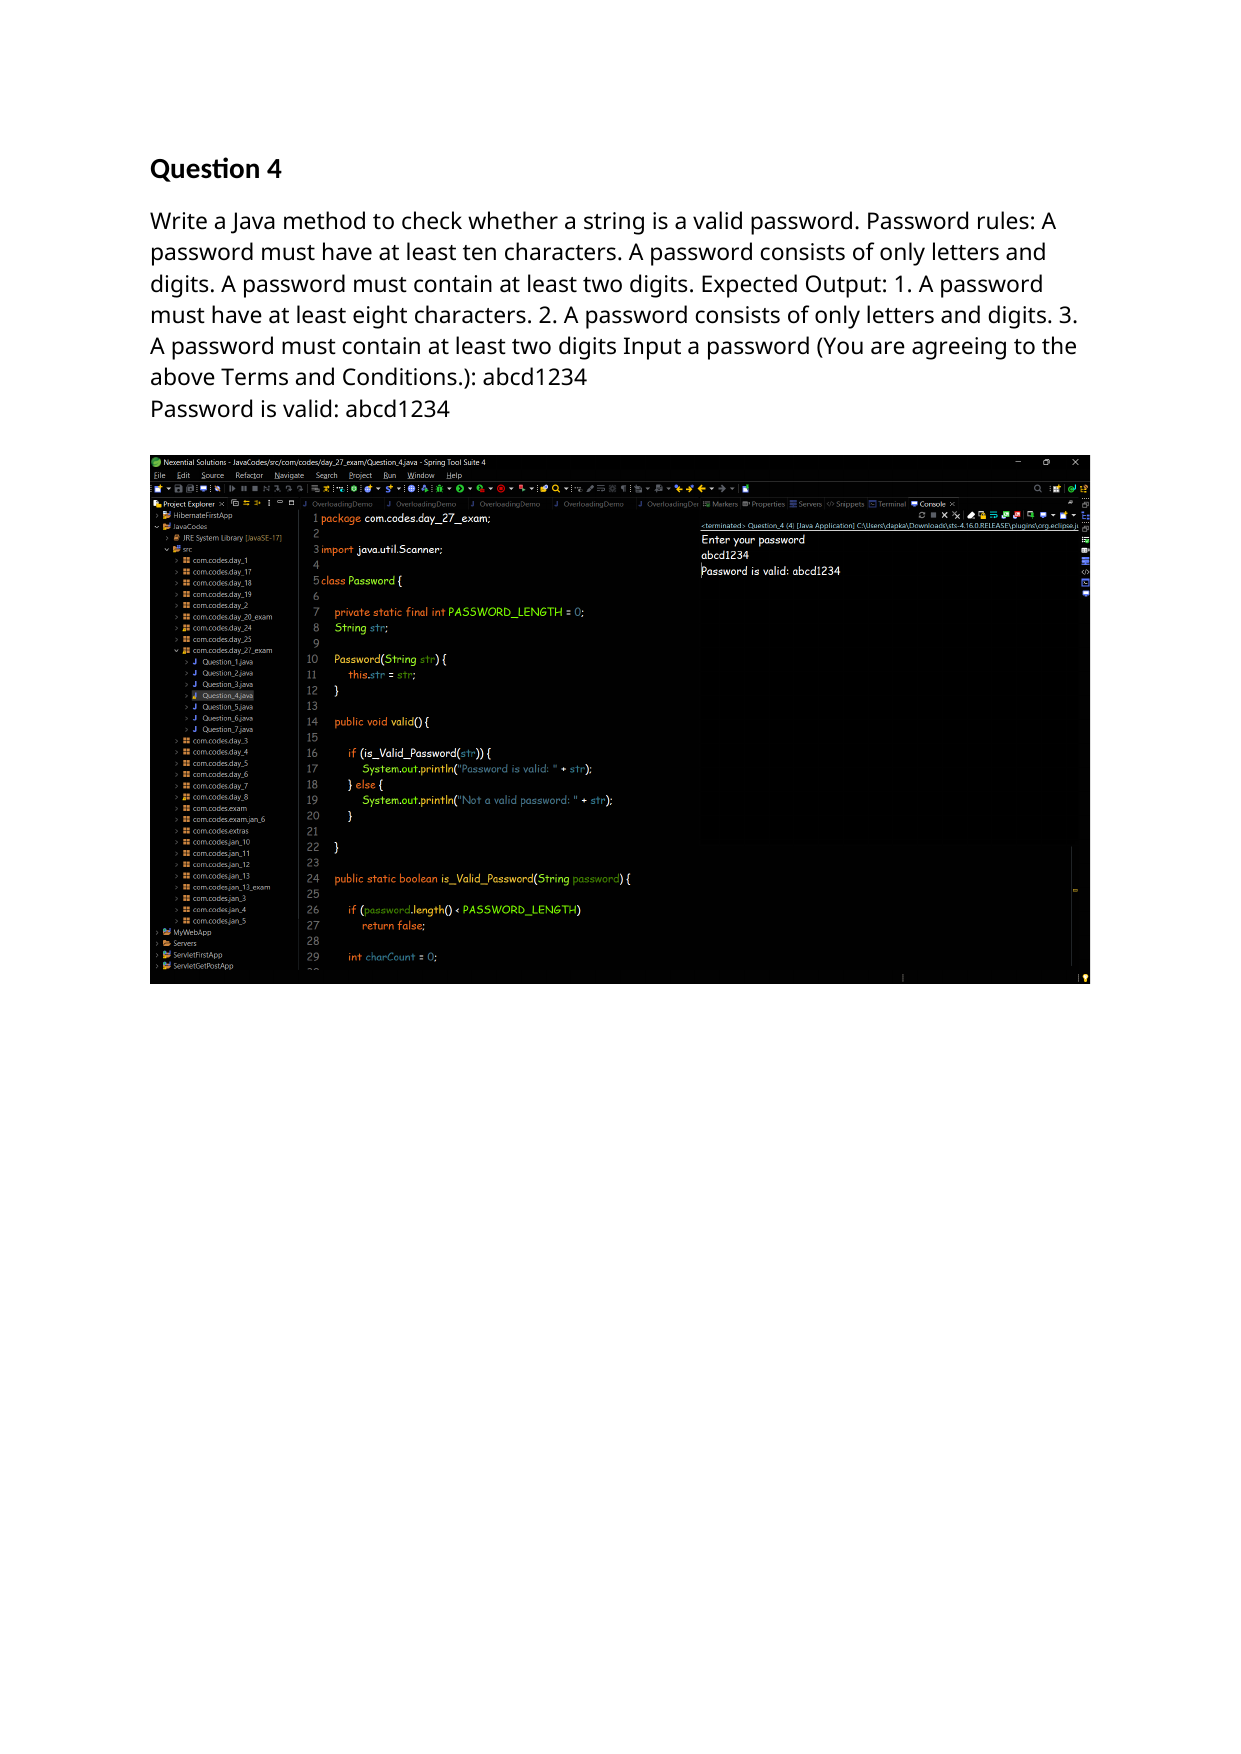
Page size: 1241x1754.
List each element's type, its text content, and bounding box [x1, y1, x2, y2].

picture [150, 455, 1091, 984]
text Question 4 [150, 150, 1090, 186]
text Password is valid: abcd1234 [150, 393, 1090, 424]
text Write a Java method to check whether a string is a valid password. Password rules: A password must have at least ten characters. A password consists of only letters and digits. A password must contain at least two digits. Expected Output: 1. A password must have at least eight characters. 2. A password consists of only letters and digits. 3. A password must contain at least two digits Input a password (You are agreeing to the above Terms and Conditions.): abcd1234 [150, 205, 1090, 393]
